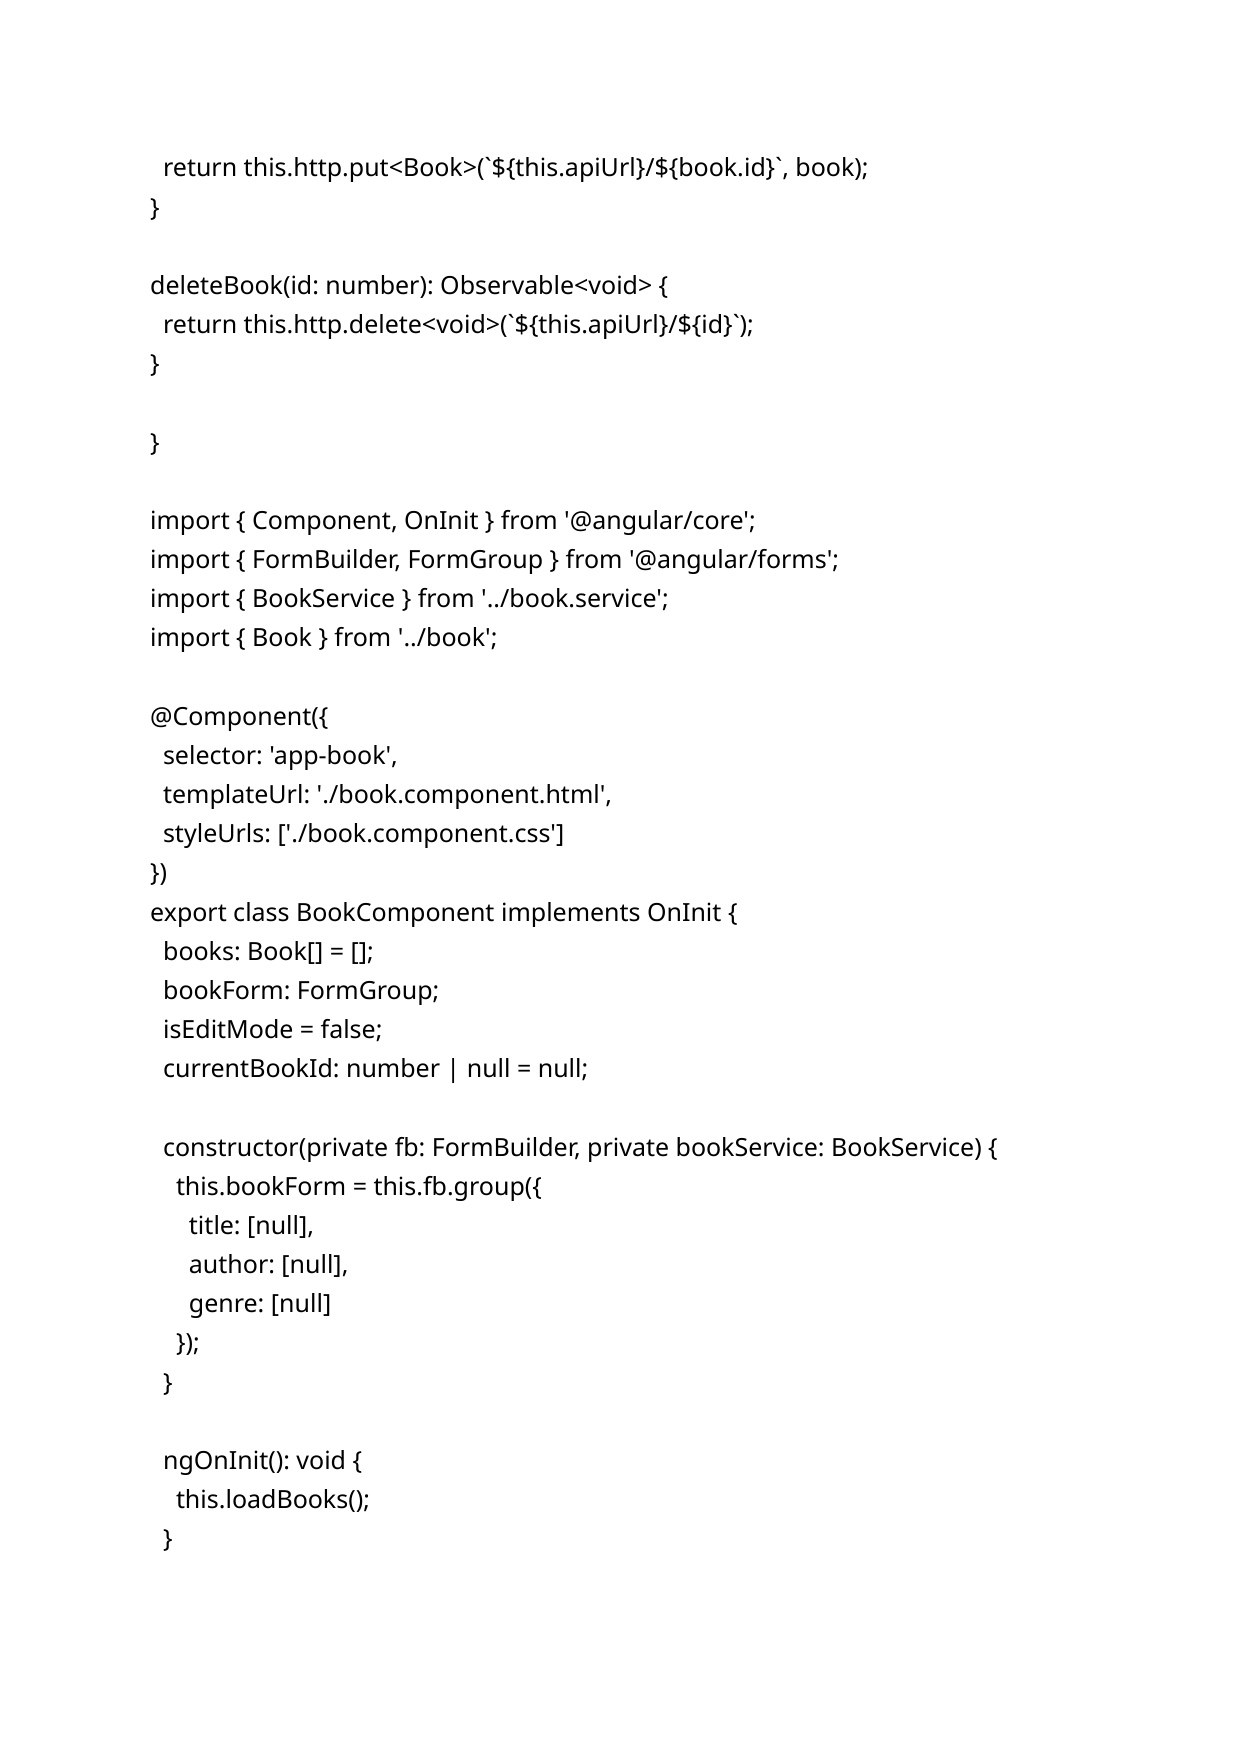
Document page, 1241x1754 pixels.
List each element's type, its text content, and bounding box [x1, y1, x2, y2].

text styleUrls: ['./book.component.css'] [150, 816, 1090, 850]
text author: [null], [150, 1247, 1090, 1281]
text import { BookService } from '../book.service'; [150, 581, 1090, 615]
text } [150, 189, 1090, 223]
text books: Book[] = []; [150, 933, 1090, 967]
text return this.http.delete<void>(`${this.apiUrl}/${id}`); [150, 307, 1090, 341]
text import { Book } from '../book'; [150, 620, 1090, 654]
text ngOnInit(): void { [150, 1442, 1090, 1477]
text isEditMode = false; [150, 1012, 1090, 1046]
text } [150, 346, 1090, 380]
text }); [150, 1325, 1090, 1359]
text currentBookId: number | null = null; [150, 1051, 1090, 1085]
text selector: 'app-book', [150, 737, 1090, 772]
text genre: [null] [150, 1286, 1090, 1320]
text this.bookForm = this.fb.group({ [150, 1168, 1090, 1202]
text templateUrl: './book.component.html', [150, 777, 1090, 811]
text title: [null], [150, 1207, 1090, 1242]
text constructor(private fb: FormBuilder, private bookService: BookService) { [150, 1129, 1090, 1163]
text this.loadBooks(); [150, 1482, 1090, 1516]
text @Component({ [150, 698, 1090, 732]
text }) [150, 855, 1090, 889]
text return this.http.put<Book>(`${this.apiUrl}/${book.id}`, book); [150, 150, 1090, 184]
text } [150, 1521, 1090, 1555]
text import { FormBuilder, FormGroup } from '@angular/forms'; [150, 542, 1090, 576]
text } [150, 1364, 1090, 1398]
text bookForm: FormGroup; [150, 972, 1090, 1007]
text deleteBook(id: number): Observable<void> { [150, 267, 1090, 302]
text } [150, 424, 1090, 458]
text export class BookComponent implements OnInit { [150, 894, 1090, 928]
text import { Component, OnInit } from '@angular/core'; [150, 502, 1090, 537]
